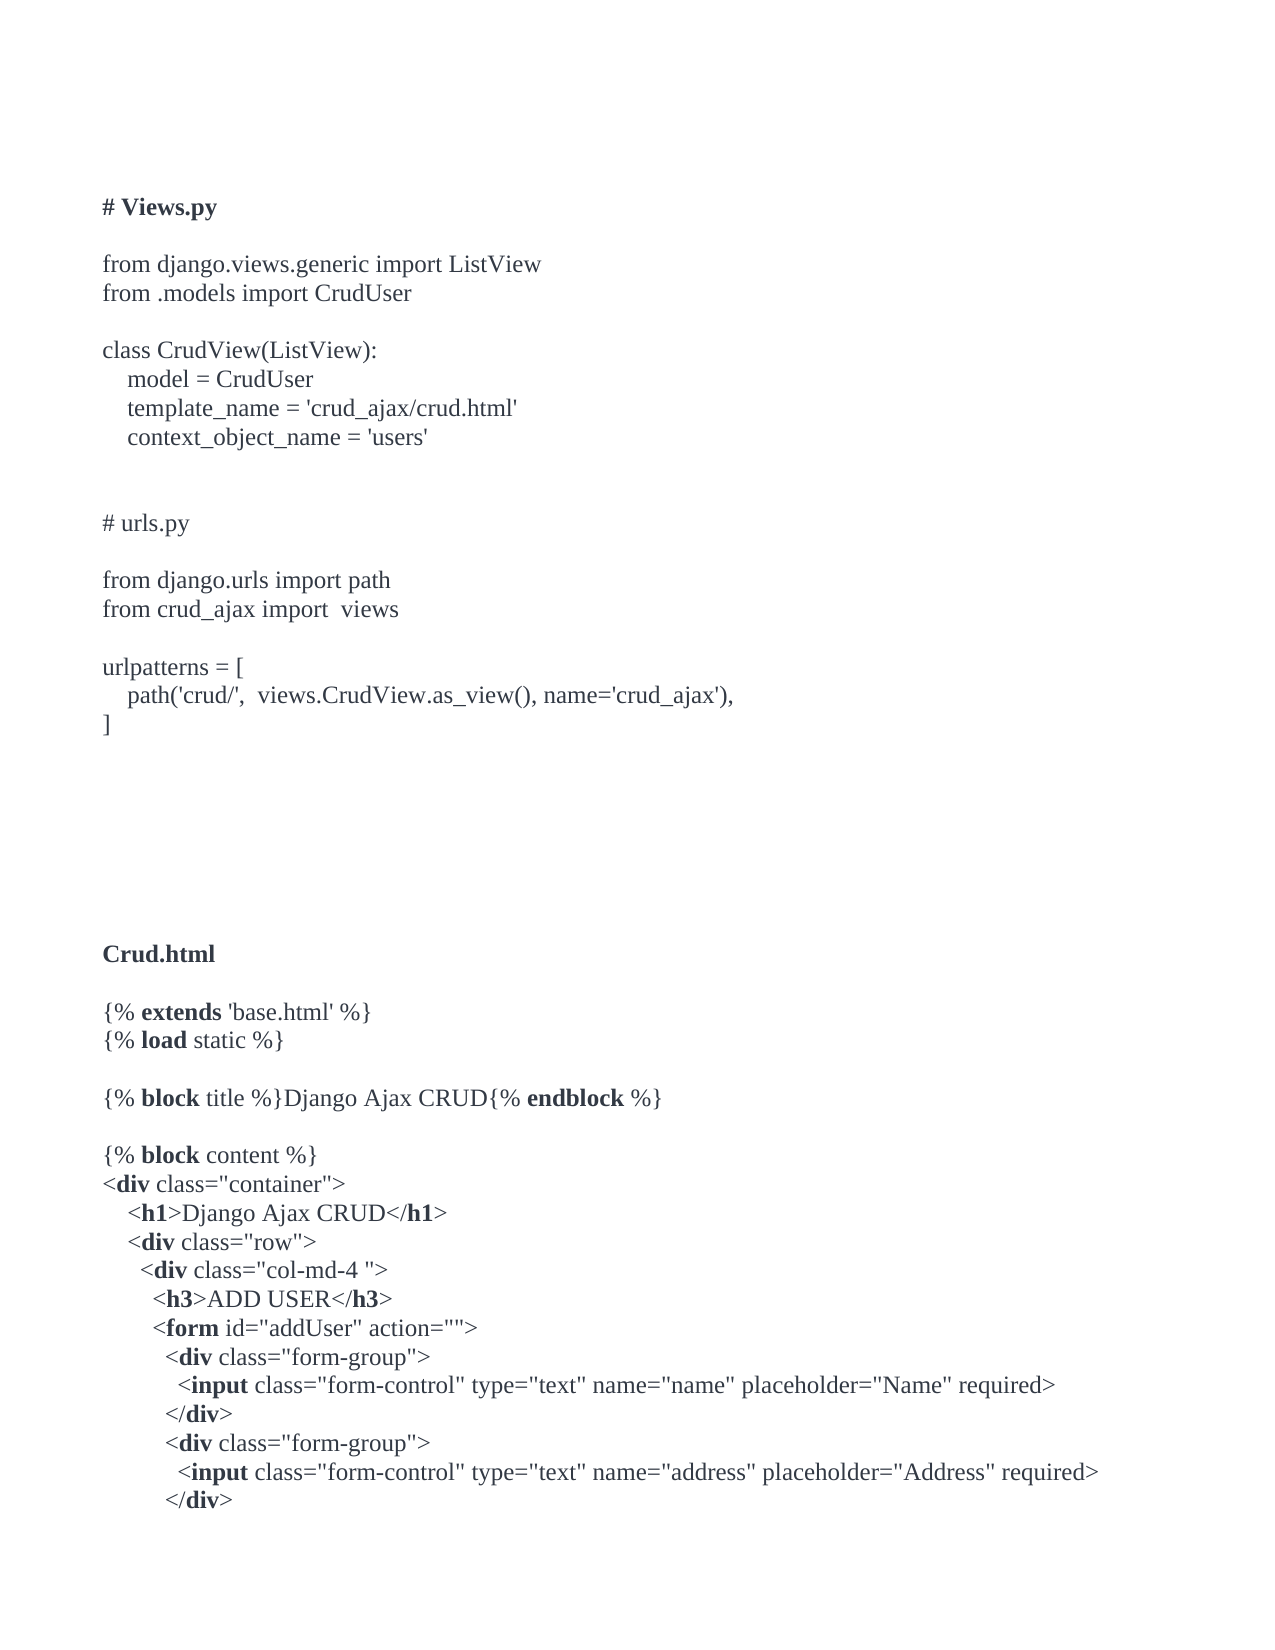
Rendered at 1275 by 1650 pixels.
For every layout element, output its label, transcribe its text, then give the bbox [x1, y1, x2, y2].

text Crud.html [102, 939, 1198, 968]
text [102, 997, 1198, 1514]
text # Views.py from django.views.generic import ListView from .models import CrudUser class CrudView(ListView): model = CrudUser template_name = 'crud_ajax/crud.html' context_object_name = 'users' [102, 192, 1198, 450]
text # urls.py from django.urls import path from crud_ajax import views urlpatterns = [ path('crud/', views.CrudView.as_view(), name='crud_ajax'), ] [102, 508, 1198, 738]
